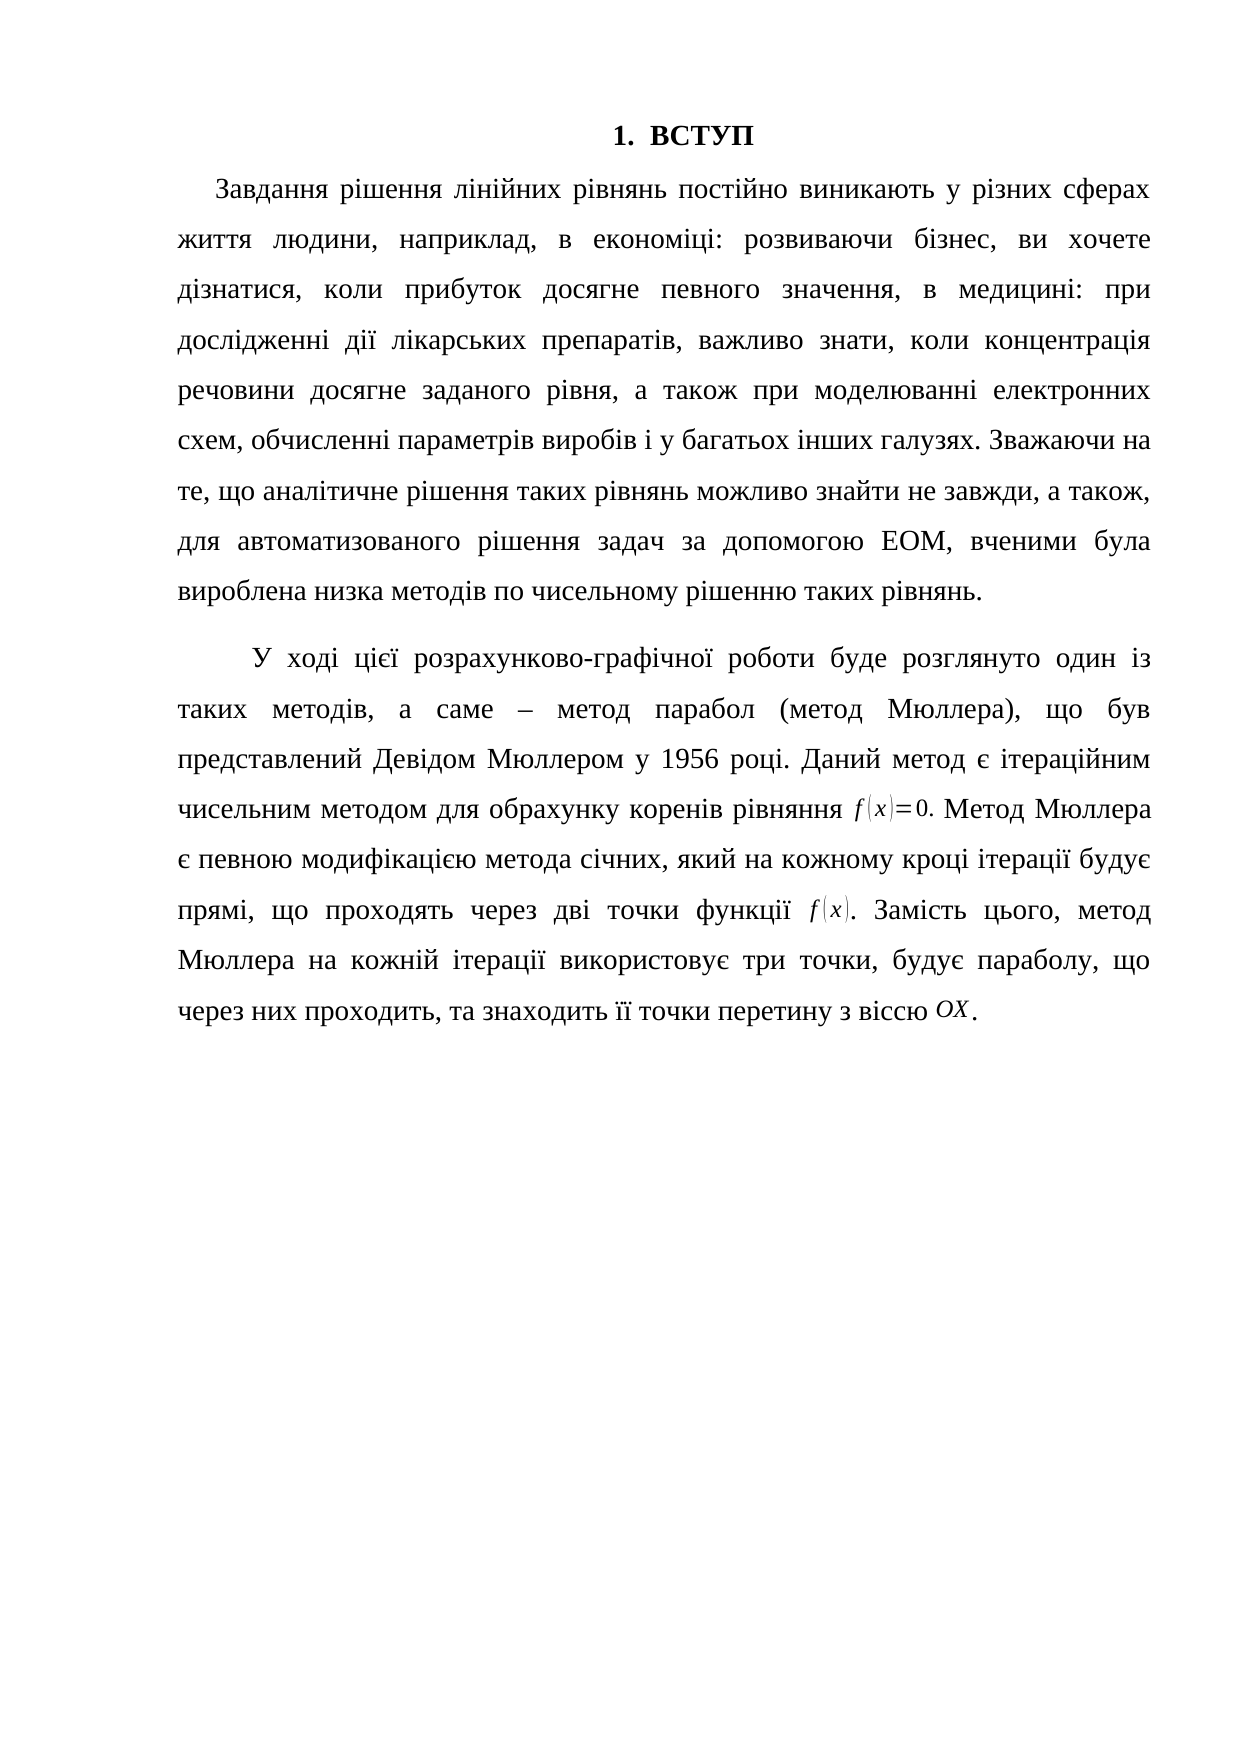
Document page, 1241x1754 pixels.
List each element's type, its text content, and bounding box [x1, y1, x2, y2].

text У ході цієї розрахунково-графічної роботи буде розглянуто один із таких методів, а саме – метод парабол (метод Мюллера), що був представлений Девідом Мюллером у 1956 році. Даний метод є ітераційним чисельним методом для обрахунку коренів рівняння Метод Мюллера є певною модифікацією метода січних, який на кожному кроці ітерації будує прямі, що проходять через дві точки функції . Замість цього, метод Мюллера на кожній ітерації використовує три точки, будує параболу, що через них проходить, та знаходить її точки перетину з віссю . [177, 640, 1152, 1026]
list ВСТУП [215, 118, 1152, 152]
text Завдання рішення лінійних рівнянь постійно виникають у різних сферах життя людини, наприклад, в економіці: розвиваючи бізнес, ви хочете дізнатися, коли прибуток досягне певного значення, в медицині: при дослідженні дії лікарських препаратів, важливо знати, коли концентрація речовини досягне заданого рівня, а також при моделюванні електронних схем, обчисленні параметрів виробів і у багатьох інших галузях. Зважаючи на те, що аналітичне рішення таких рівнянь можливо знайти не завжди, а також, для автоматизованого рішення задач за допомогою ЕОМ, вченими була вироблена низка методів по чисельному рішенню таких рівнянь. [177, 171, 1152, 607]
